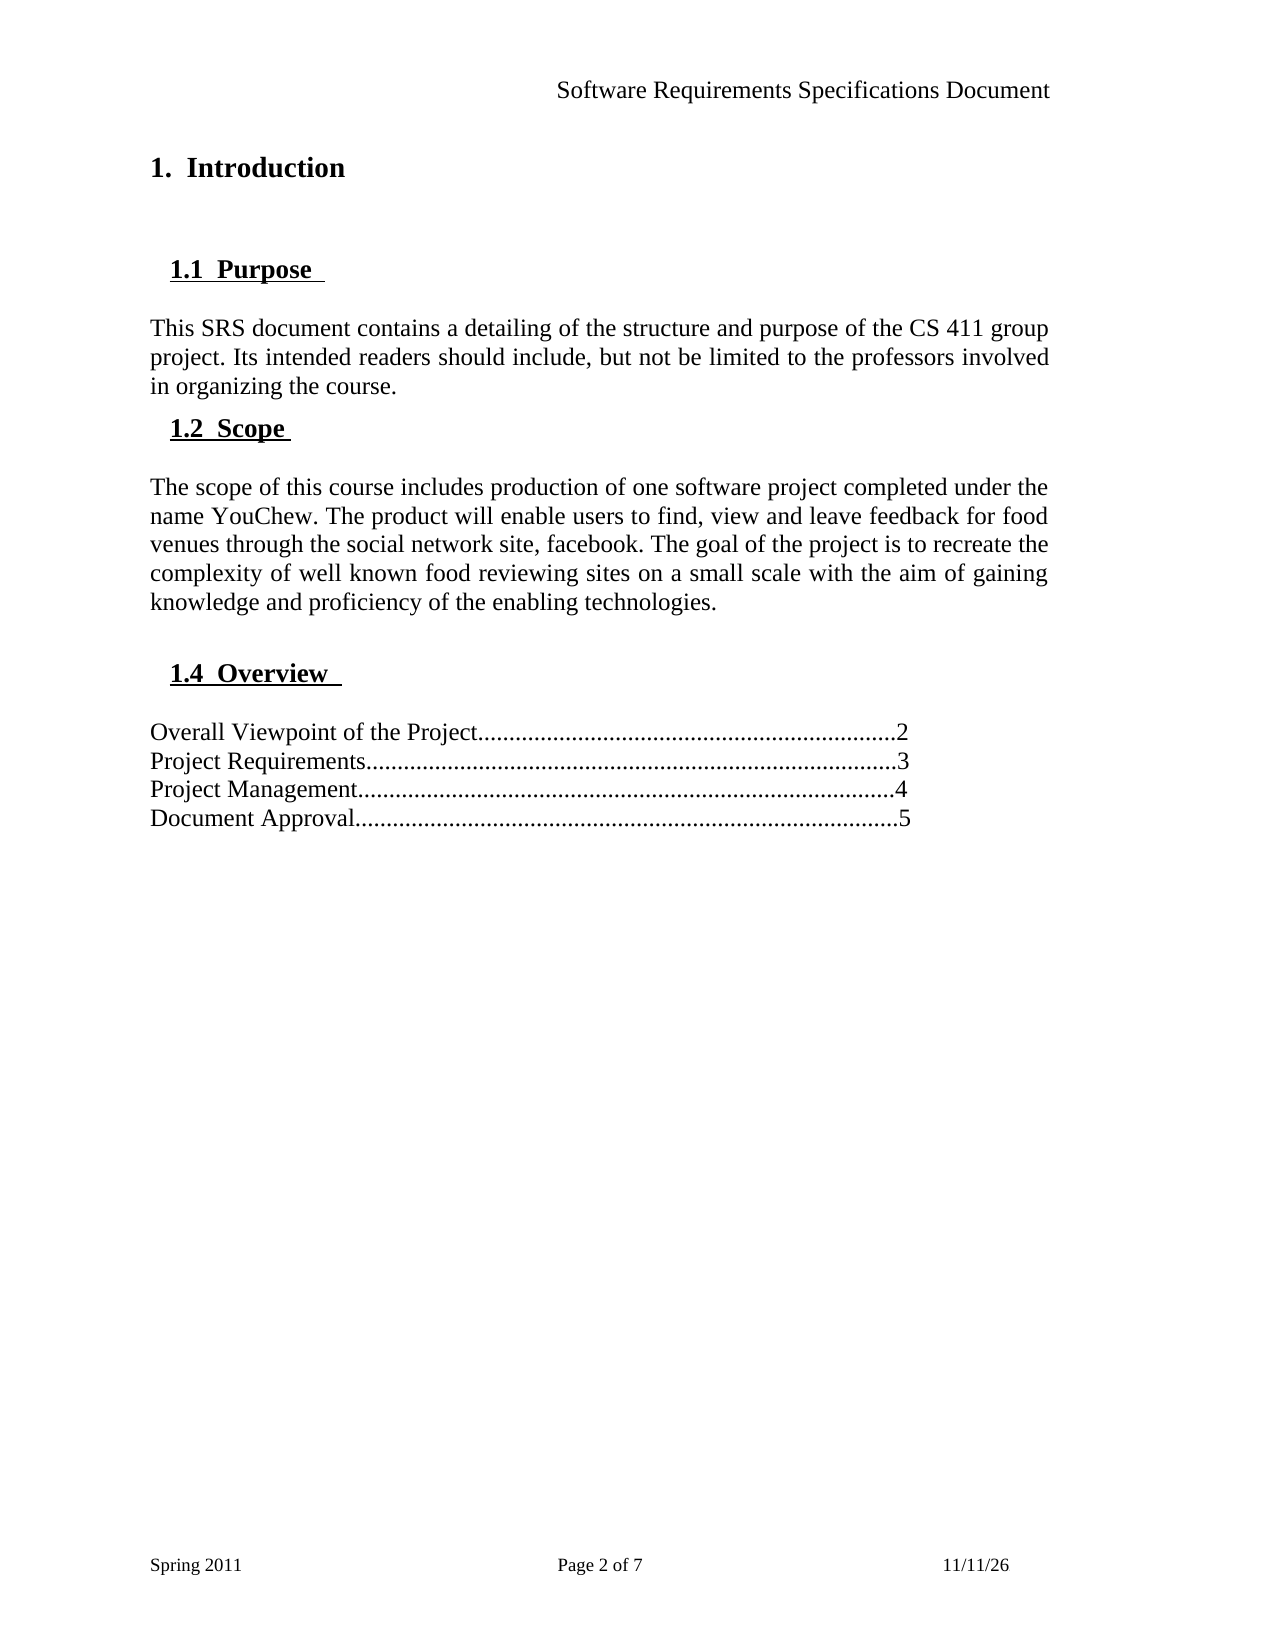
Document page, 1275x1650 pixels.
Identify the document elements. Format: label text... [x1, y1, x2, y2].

subtitle 1.1 Purpose [169, 253, 1050, 285]
subtitle 1. Introduction [150, 150, 1050, 183]
text The scope of this course includes production of one software project completed under the name YouChew. The product will enable users to find, view and leave feedback for food venues through the social network site, facebook. The goal of the project is to recreate the complexity of well known food reviewing sites on a small scale with the aim of gaining knowledge and proficiency of the enabling technologies. [150, 472, 1050, 616]
text Overall Viewpoint of the Project...................................................................2 [150, 717, 1050, 746]
subtitle 1.2 Scope [169, 412, 1050, 443]
text Document Approval.......................................................................................5 [150, 803, 1050, 832]
text This SRS document contains a detailing of the structure and purpose of the CS 411 group project. Its intended readers should include, but not be limited to the professors involved in organizing the course. [150, 313, 1050, 400]
text Project Requirements.....................................................................................3 [150, 746, 1050, 774]
text Project Management......................................................................................4 [150, 774, 1050, 803]
subtitle 1.4 Overview [169, 657, 1050, 688]
